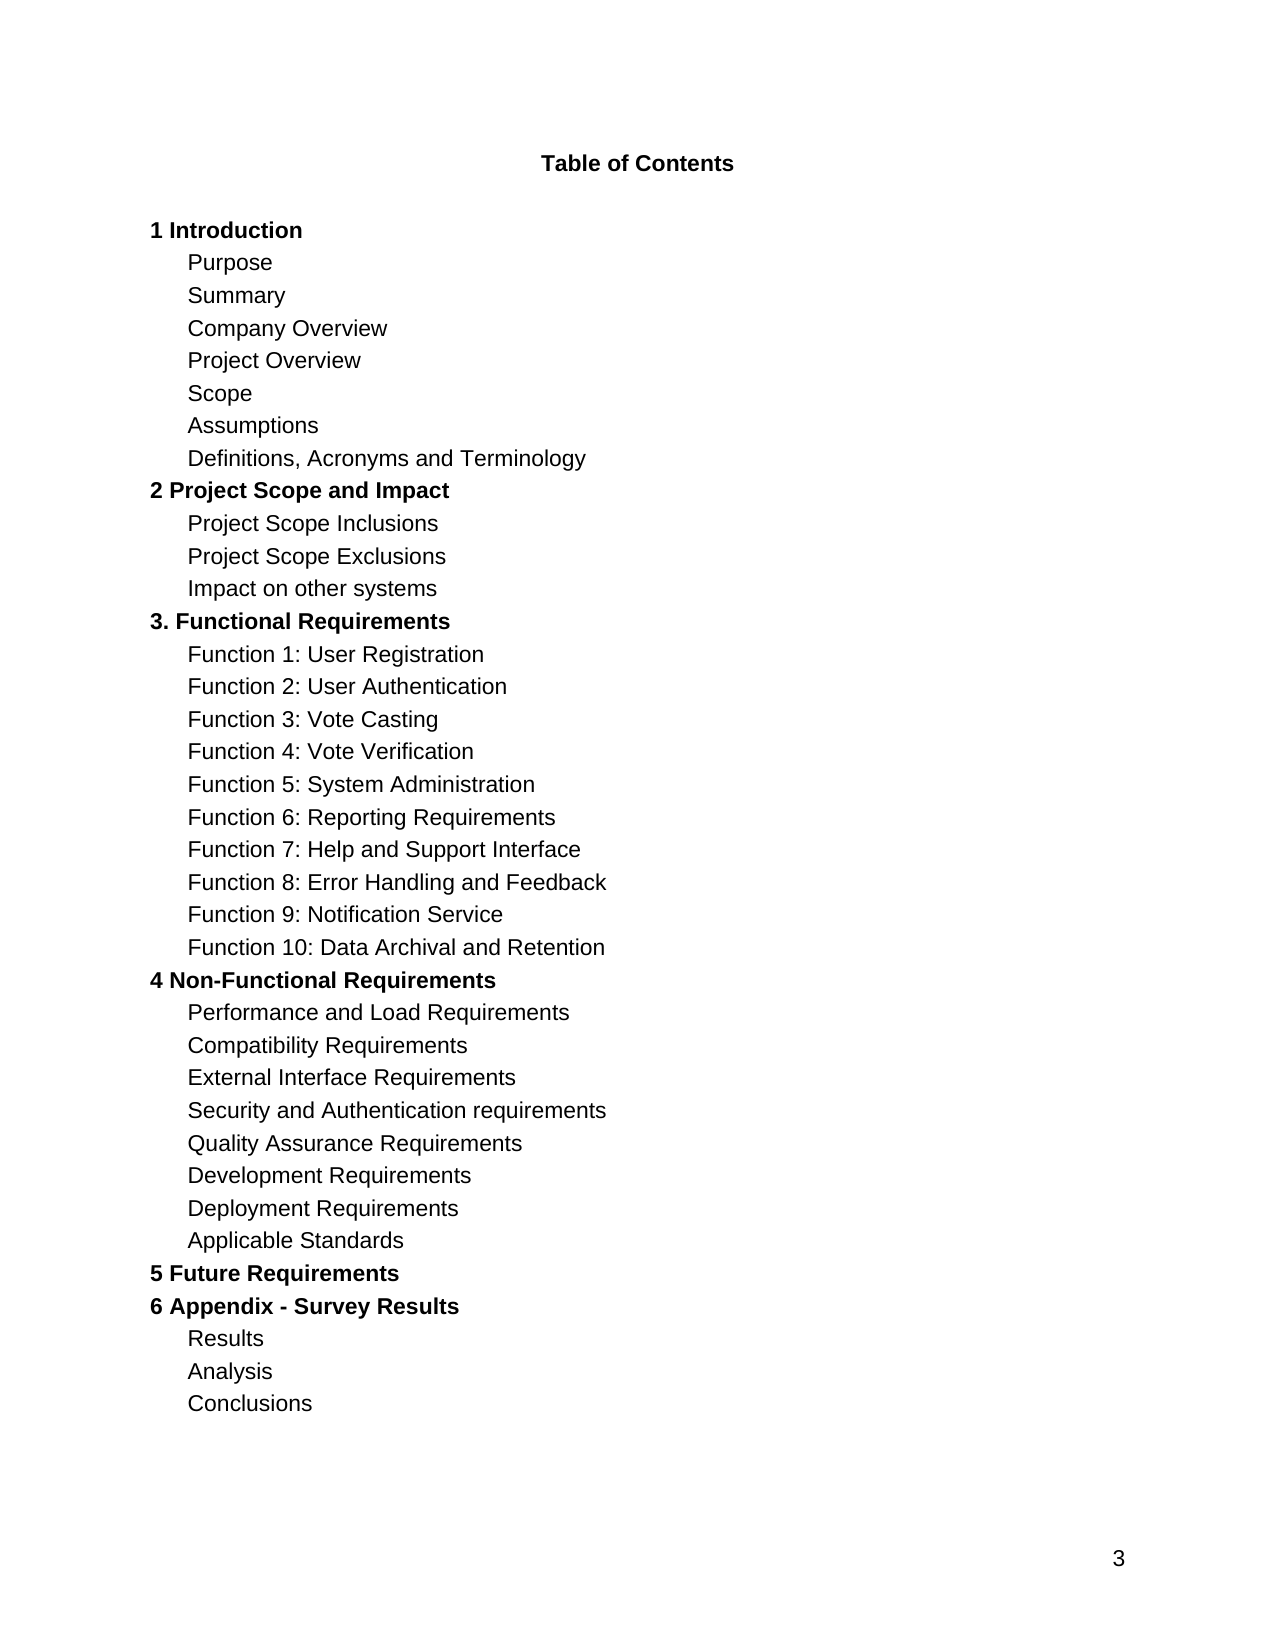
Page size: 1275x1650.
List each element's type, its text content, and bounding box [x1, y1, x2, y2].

text Table of Contents [150, 150, 1125, 176]
